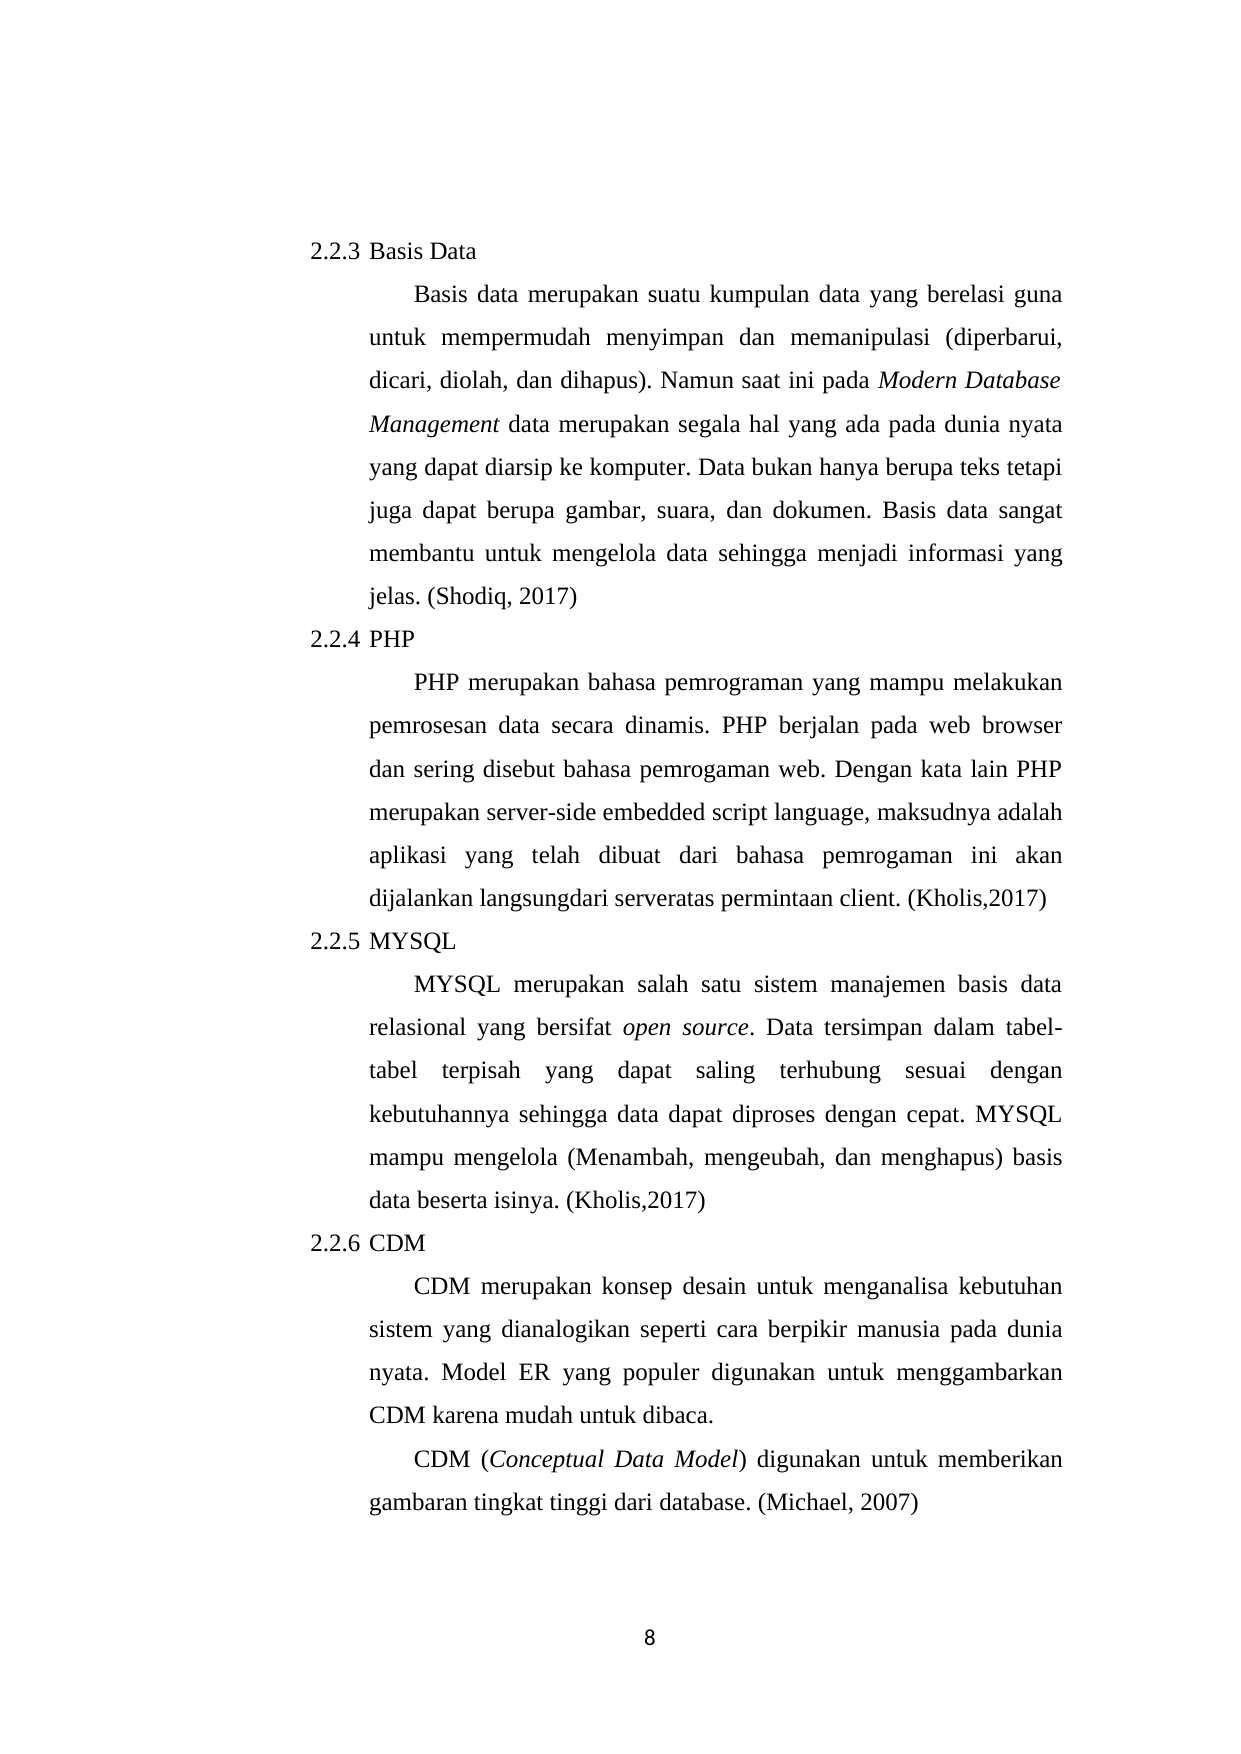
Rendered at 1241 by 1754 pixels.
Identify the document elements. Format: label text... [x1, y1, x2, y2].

list CDM [310, 1228, 1063, 1257]
list PHP merupakan bahasa pemrograman yang mampu melakukan pemrosesan data secara dinamis. PHP berjalan pada web browser dan sering disebut bahasa pemrogaman web. Dengan kata lain PHP merupakan server-side embedded script language, maksudnya adalah aplikasi yang telah dibuat dari bahasa pemrogaman ini akan dijalankan langsungdari serveratas permintaan client. (Kholis,2017) [369, 667, 1063, 912]
list CDM merupakan konsep desain untuk menganalisa kebutuhan sistem yang dianalogikan seperti cara berpikir manusia pada dunia nyata. Model ER yang populer digunakan untuk menggambarkan CDM karena mudah untuk dibaca. [369, 1271, 1063, 1429]
list Basis data merupakan suatu kumpulan data yang berelasi guna untuk mempermudah menyimpan dan memanipulasi (diperbarui, dicari, diolah, dan dihapus). Namun saat ini pada Modern Database Management data merupakan segala hal yang ada pada dunia nyata yang dapat diarsip ke komputer. Data bukan hanya berupa teks tetapi juga dapat berupa gambar, suara, dan dokumen. Basis data sangat membantu untuk mengelola data sehingga menjadi informasi yang jelas. (Shodiq, 2017) [369, 279, 1063, 610]
list CDM (Conceptual Data Model) digunakan untuk memberikan gambaran tingkat tinggi dari database. (Michael, 2007) [369, 1444, 1063, 1516]
list Basis Data [310, 236, 1063, 265]
list PHP [310, 624, 1063, 653]
list MYSQL [310, 926, 1063, 955]
list MYSQL merupakan salah satu sistem manajemen basis data relasional yang bersifat open source. Data tersimpan dalam tabel-tabel terpisah yang dapat saling terhubung sesuai dengan kebutuhannya sehingga data dapat diproses dengan cepat. MYSQL mampu mengelola (Menambah, mengeubah, dan menghapus) basis data beserta isinya. (Kholis,2017) [369, 969, 1063, 1214]
